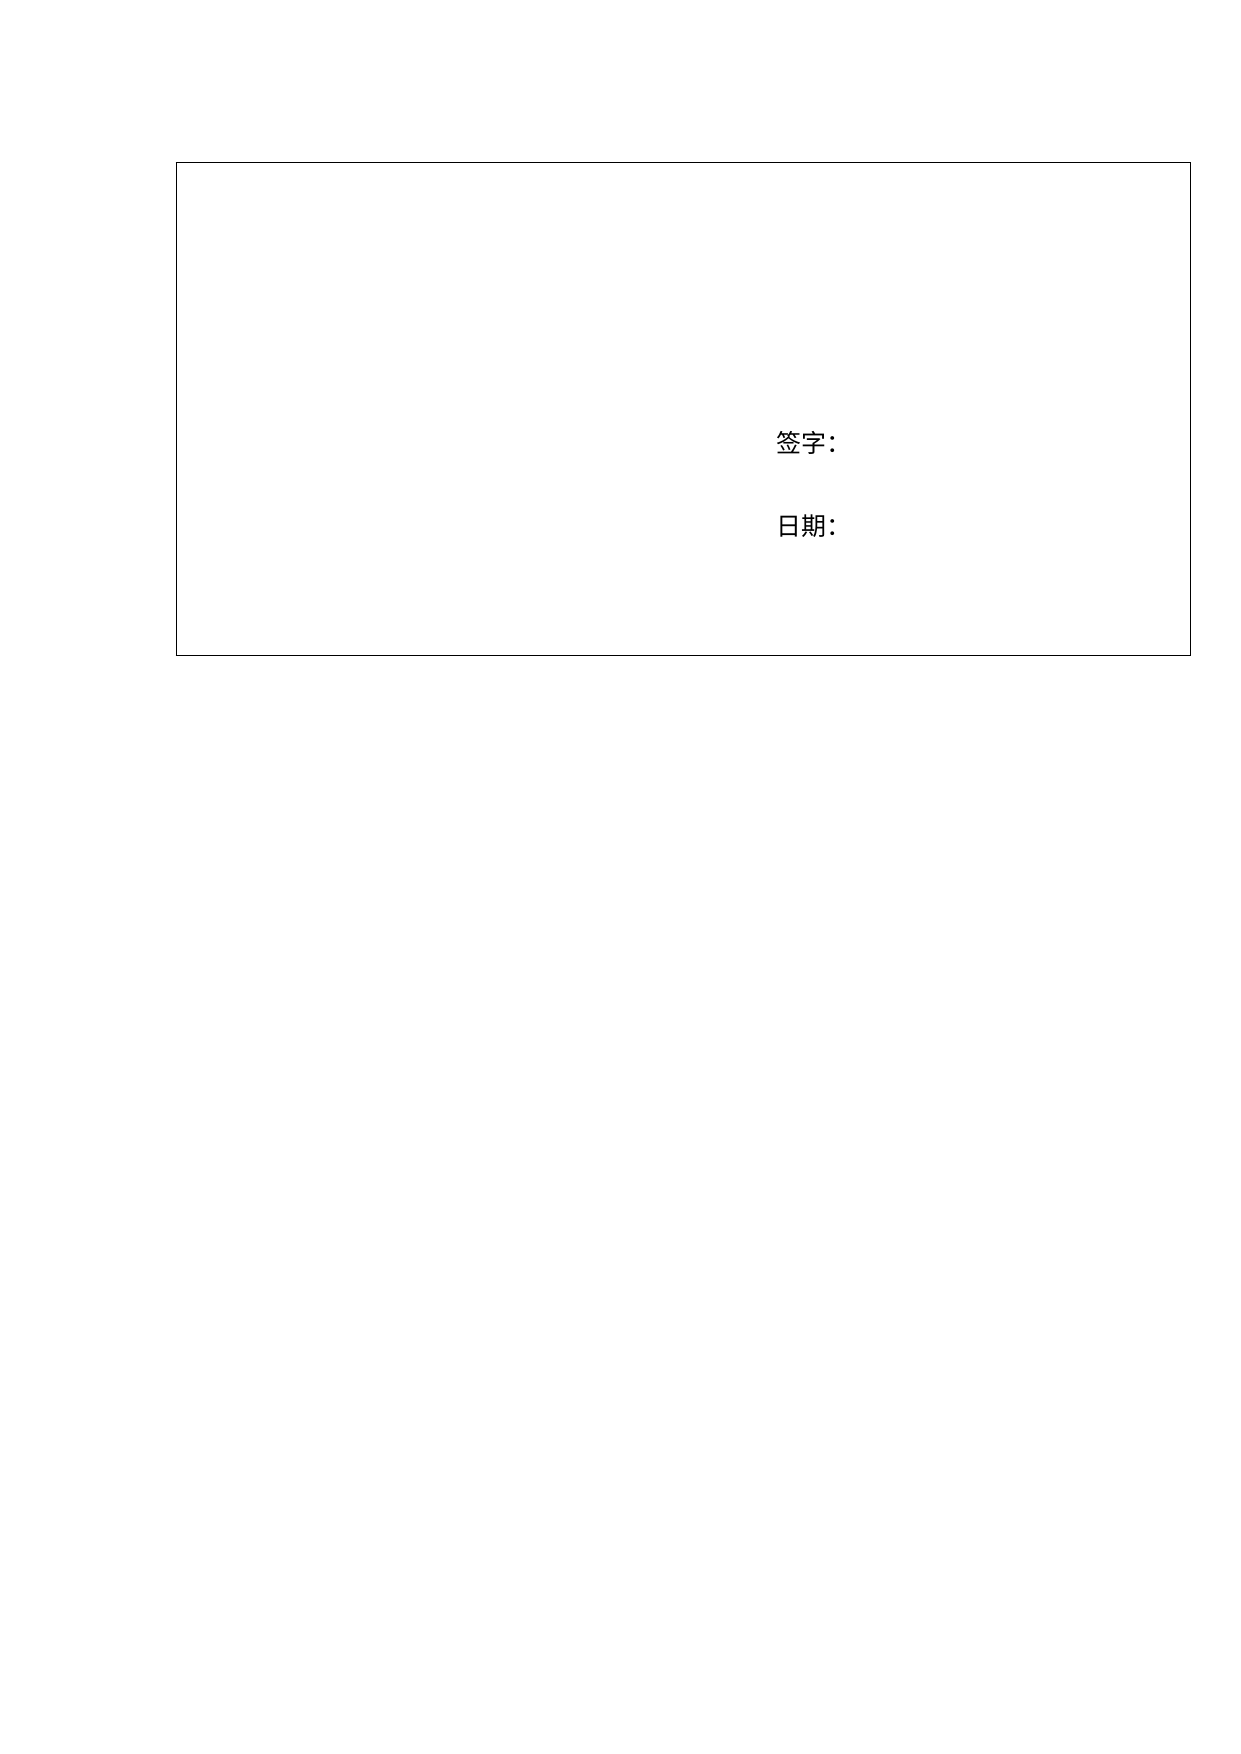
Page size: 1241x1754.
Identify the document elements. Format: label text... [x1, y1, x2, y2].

table_cell 质量经理审批意见： 签字： 日期： [177, 163, 1190, 654]
